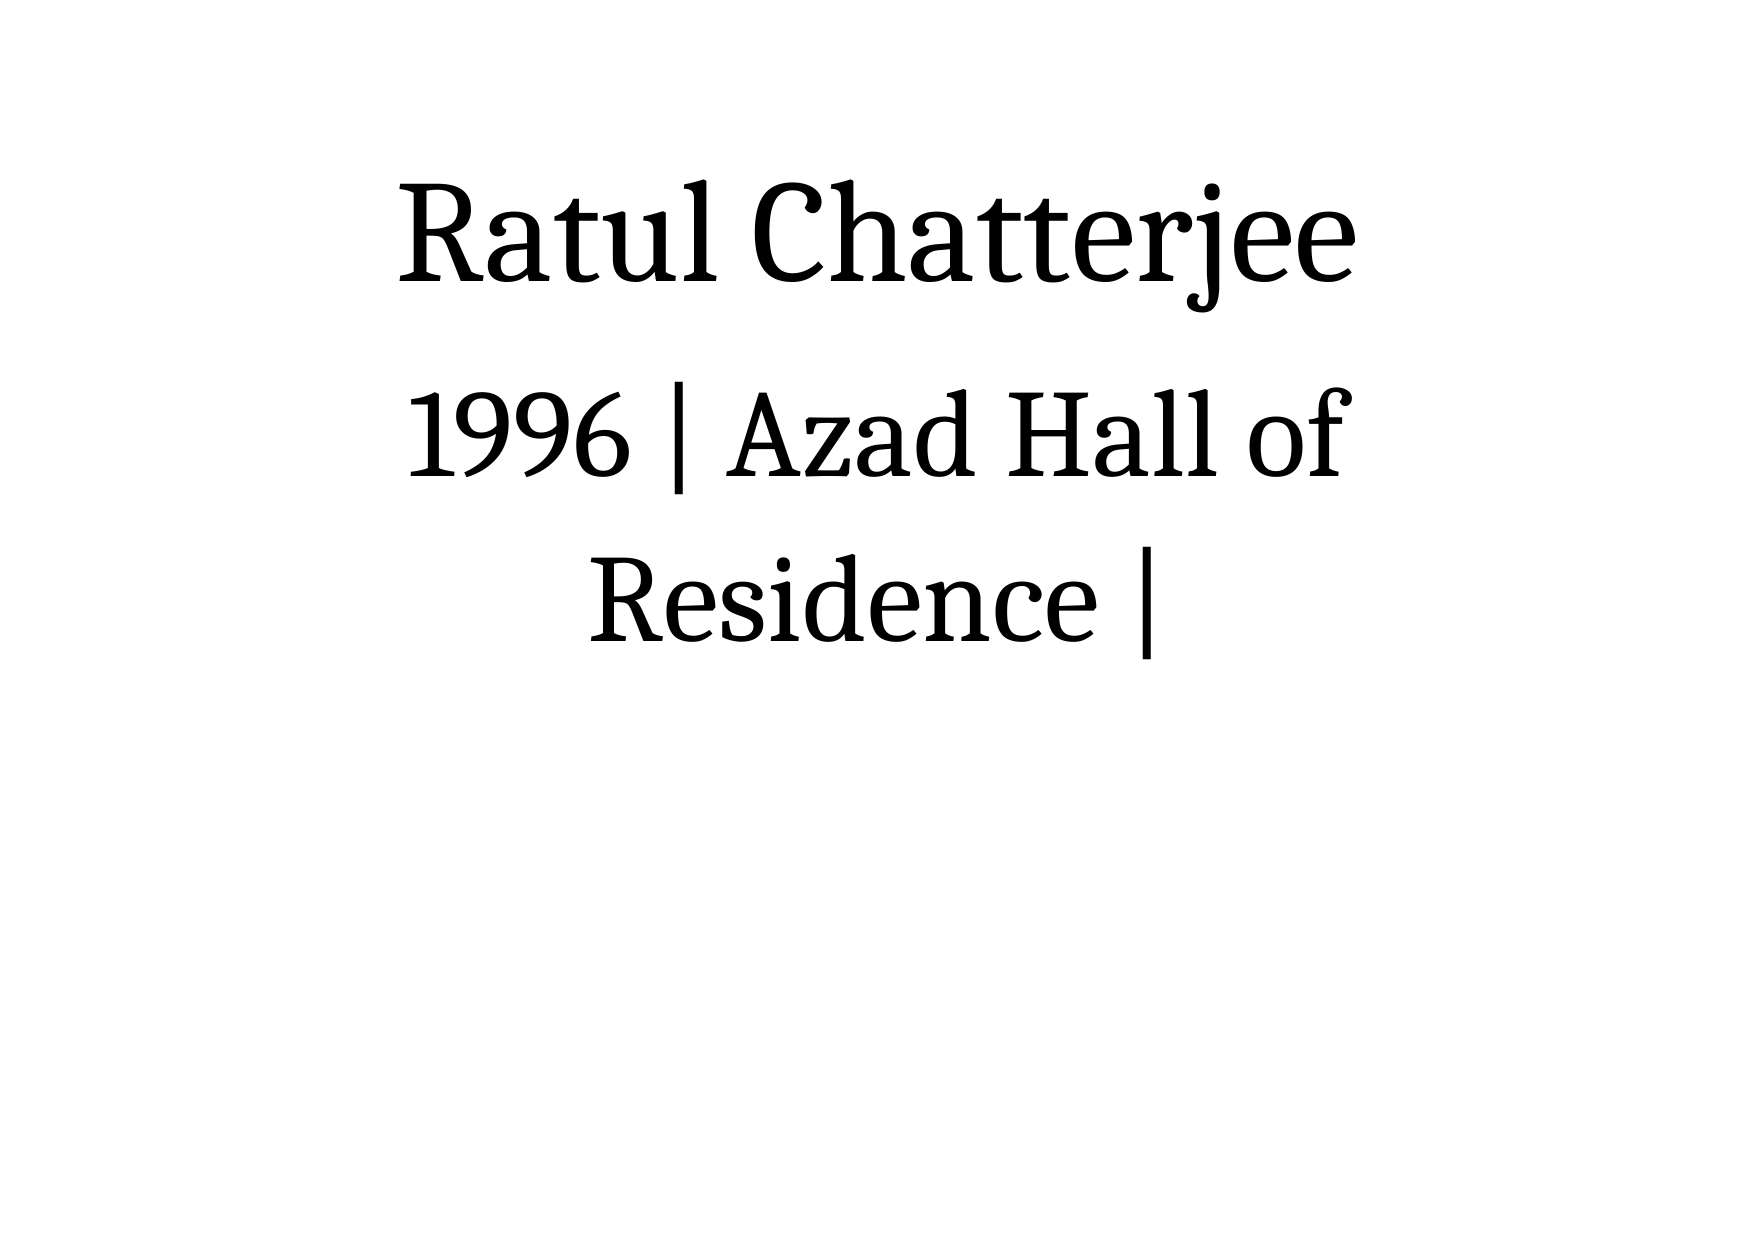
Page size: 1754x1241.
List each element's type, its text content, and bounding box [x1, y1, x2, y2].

text Ratul Chatterjee [187, 150, 1566, 318]
text 1996 | Azad Hall of Residence | [187, 364, 1566, 673]
